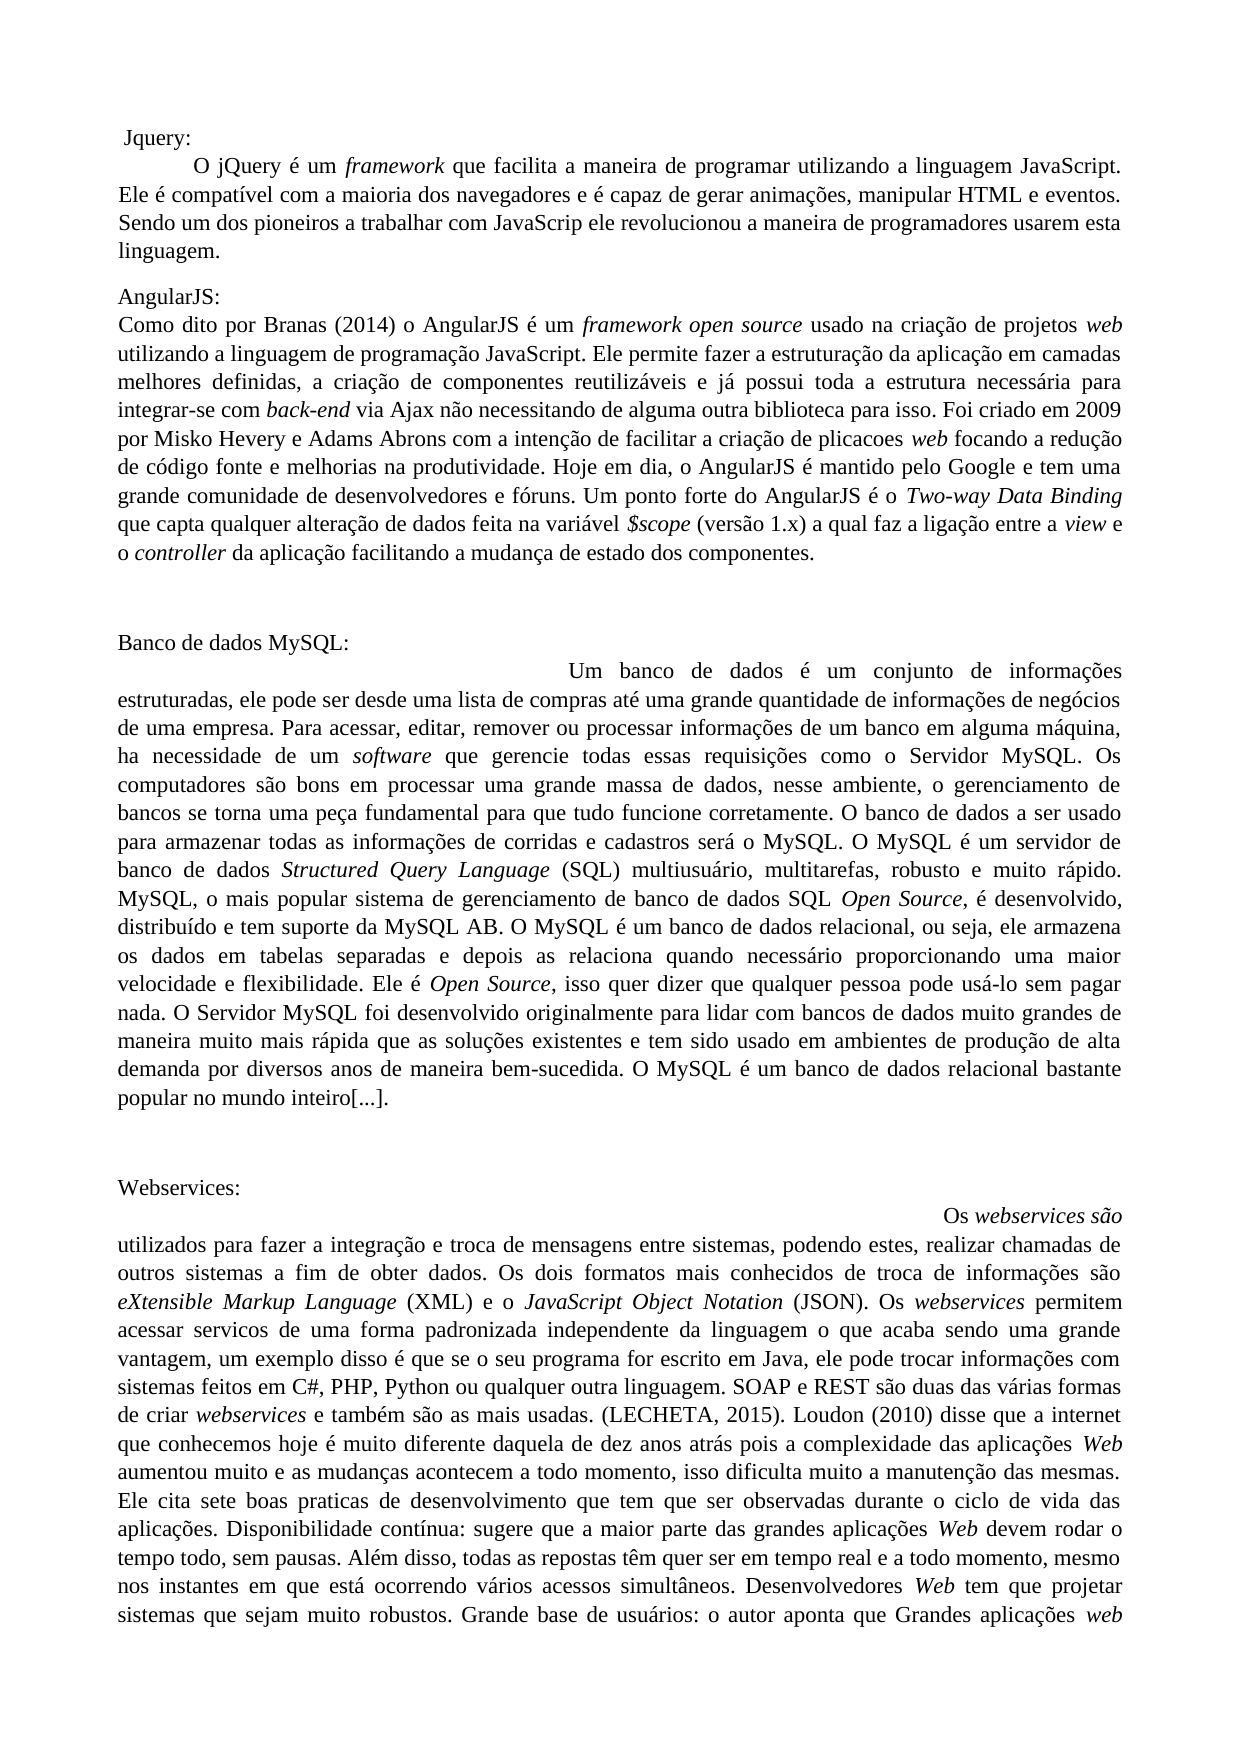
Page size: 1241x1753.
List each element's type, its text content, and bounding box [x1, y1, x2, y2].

text Banco de dados MySQL: Um banco de dados é um conjunto de informações estruturadas, ele pode ser desde uma lista de compras até uma grande quantidade de informações de negócios de uma empresa. Para acessar, editar, remover ou processar informações de um banco em alguma máquina, ha necessidade de um software que gerencie todas essas requisições como o Servidor MySQL. Os computadores são bons em processar uma grande massa de dados, nesse ambiente, o gerenciamento de bancos se torna uma peça fundamental para que tudo funcione corretamente. O banco de dados a ser usado para armazenar todas as informações de corridas e cadastros será o MySQL. O MySQL é um servidor de banco de dados Structured Query Language (SQL) multiusuário, multitarefas, robusto e muito rápido. MySQL, o mais popular sistema de gerenciamento de banco de dados SQL Open Source, é desenvolvido, distribuído e tem suporte da MySQL AB. O MySQL é um banco de dados relacional, ou seja, ele armazena os dados em tabelas separadas e depois as relaciona quando necessário proporcionando uma maior velocidade e flexibilidade. Ele é Open Source, isso quer dizer que qualquer pessoa pode usá-lo sem pagar nada. O Servidor MySQL foi desenvolvido originalmente para lidar com bancos de dados muito grandes de maneira muito mais rápida que as soluções existentes e tem sido usado em ambientes de produção de alta demanda por diversos anos de maneira bem-sucedida. O MySQL é um banco de dados relacional bastante popular no mundo inteiro[...]. [117, 629, 1123, 1110]
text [117, 1174, 1123, 1627]
text Jquery: O jQuery é um framework que facilita a maneira de programar utilizando a linguagem JavaScript. Ele é compatível com a maioria dos navegadores e é capaz de gerar animações, manipular HTML e eventos. Sendo um dos pioneiros a trabalhar com JavaScrip ele revolucionou a maneira de programadores usarem esta linguagem. [118, 124, 1123, 264]
text AngularJS: Como dito por Branas (2014) o AngularJS é um framework open source usado na criação de projetos web utilizando a linguagem de programação JavaScript. Ele permite fazer a estruturação da aplicação em camadas melhores definidas, a criação de componentes reutilizáveis e já possui toda a estrutura necessária para integrar-se com back-end via Ajax não necessitando de alguma outra biblioteca para isso. Foi criado em 2009 por Misko Hevery e Adams Abrons com a intenção de facilitar a criação de plicacoes web focando a redução de código fonte e melhorias na produtividade. Hoje em dia, o AngularJS é mantido pelo Google e tem uma grande comunidade de desenvolvedores e fóruns. Um ponto forte do AngularJS é o Two-way Data Binding que capta qualquer alteração de dados feita na variável $scope (versão 1.x) a qual faz a ligação entre a view e o controller da aplicação facilitando a mudança de estado dos componentes. [117, 283, 1123, 565]
